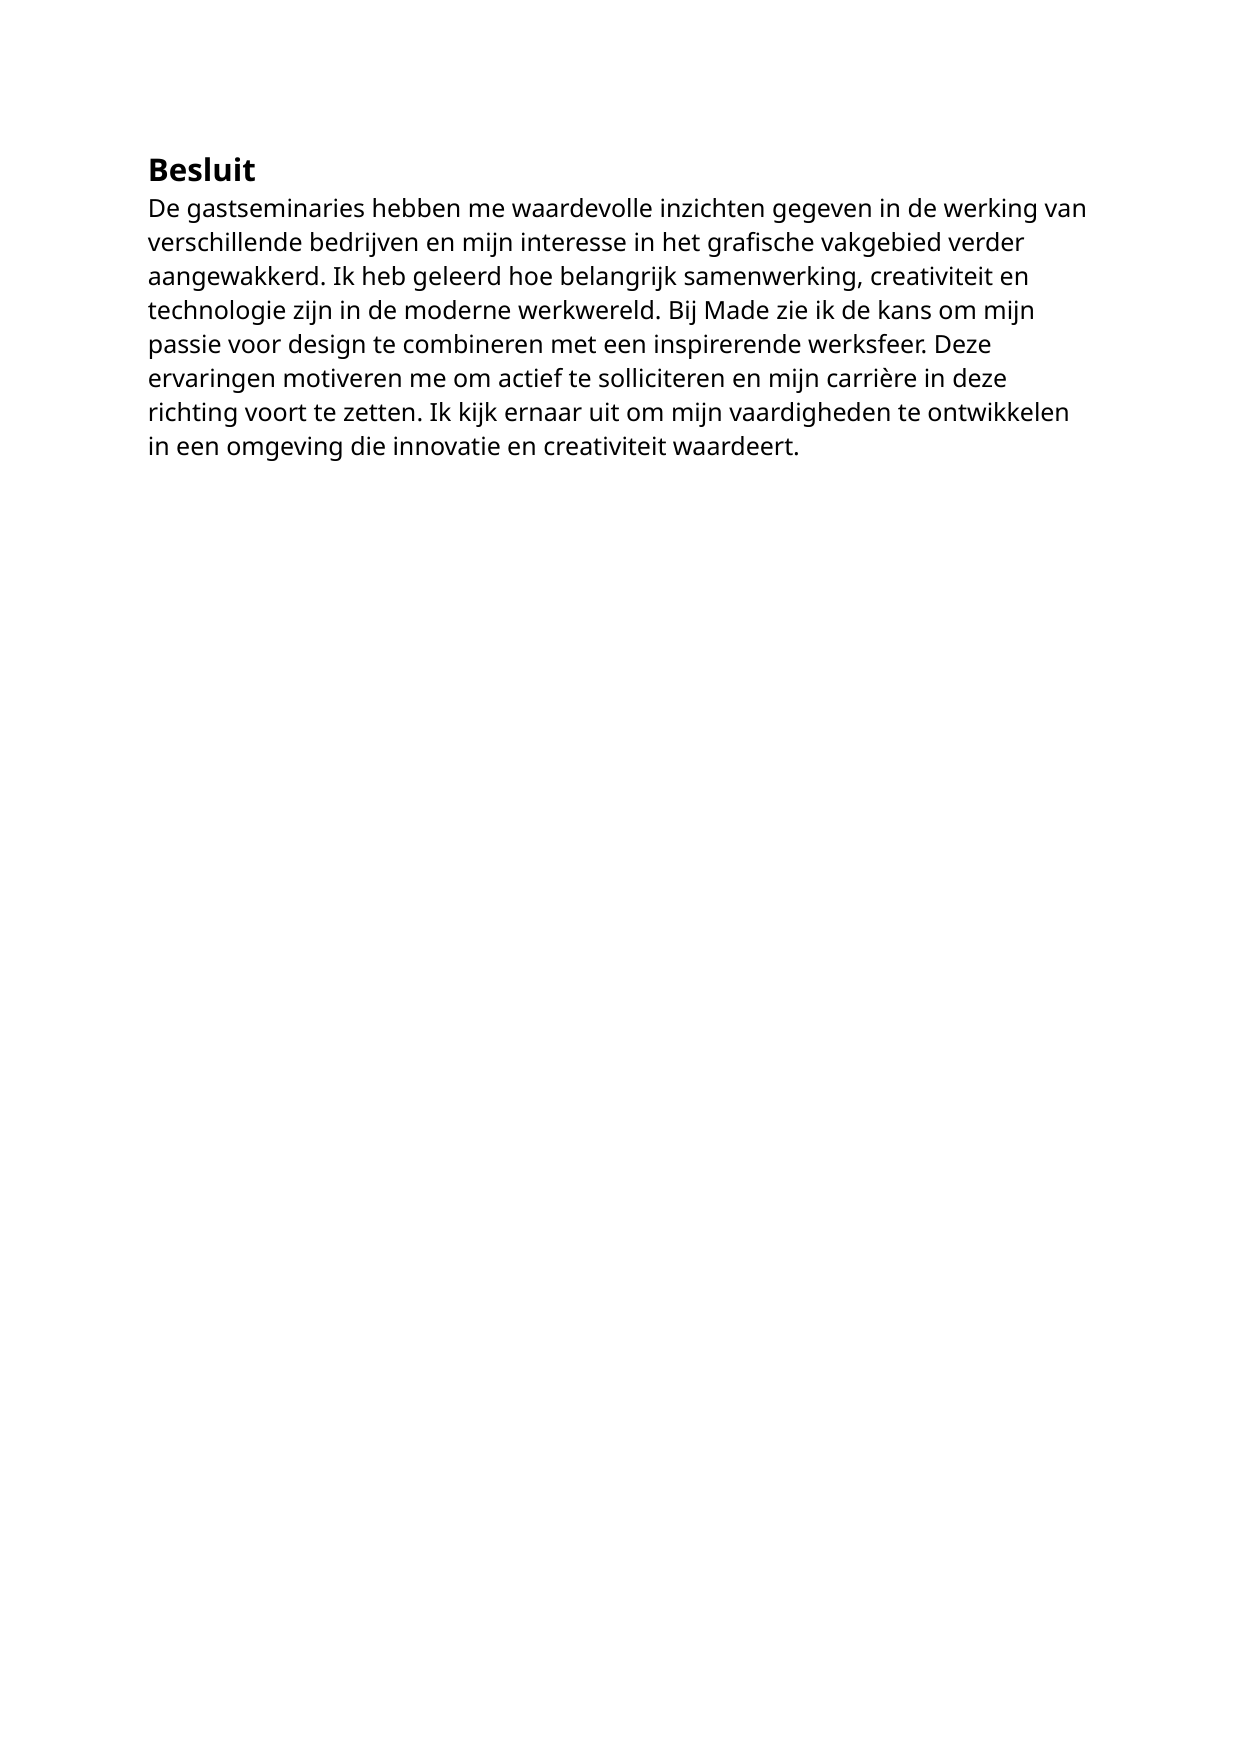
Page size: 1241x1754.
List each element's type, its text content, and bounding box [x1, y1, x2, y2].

text Besluit [148, 148, 1093, 190]
text De gastseminaries hebben me waardevolle inzichten gegeven in de werking van verschillende bedrijven en mijn interesse in het grafische vakgebied verder aangewakkerd. Ik heb geleerd hoe belangrijk samenwerking, creativiteit en technologie zijn in de moderne werkwereld. Bij Made zie ik de kans om mijn passie voor design te combineren met een inspirerende werksfeer. Deze ervaringen motiveren me om actief te solliciteren en mijn carrière in deze richting voort te zetten. Ik kijk ernaar uit om mijn vaardigheden te ontwikkelen in een omgeving die innovatie en creativiteit waardeert. [148, 190, 1093, 463]
